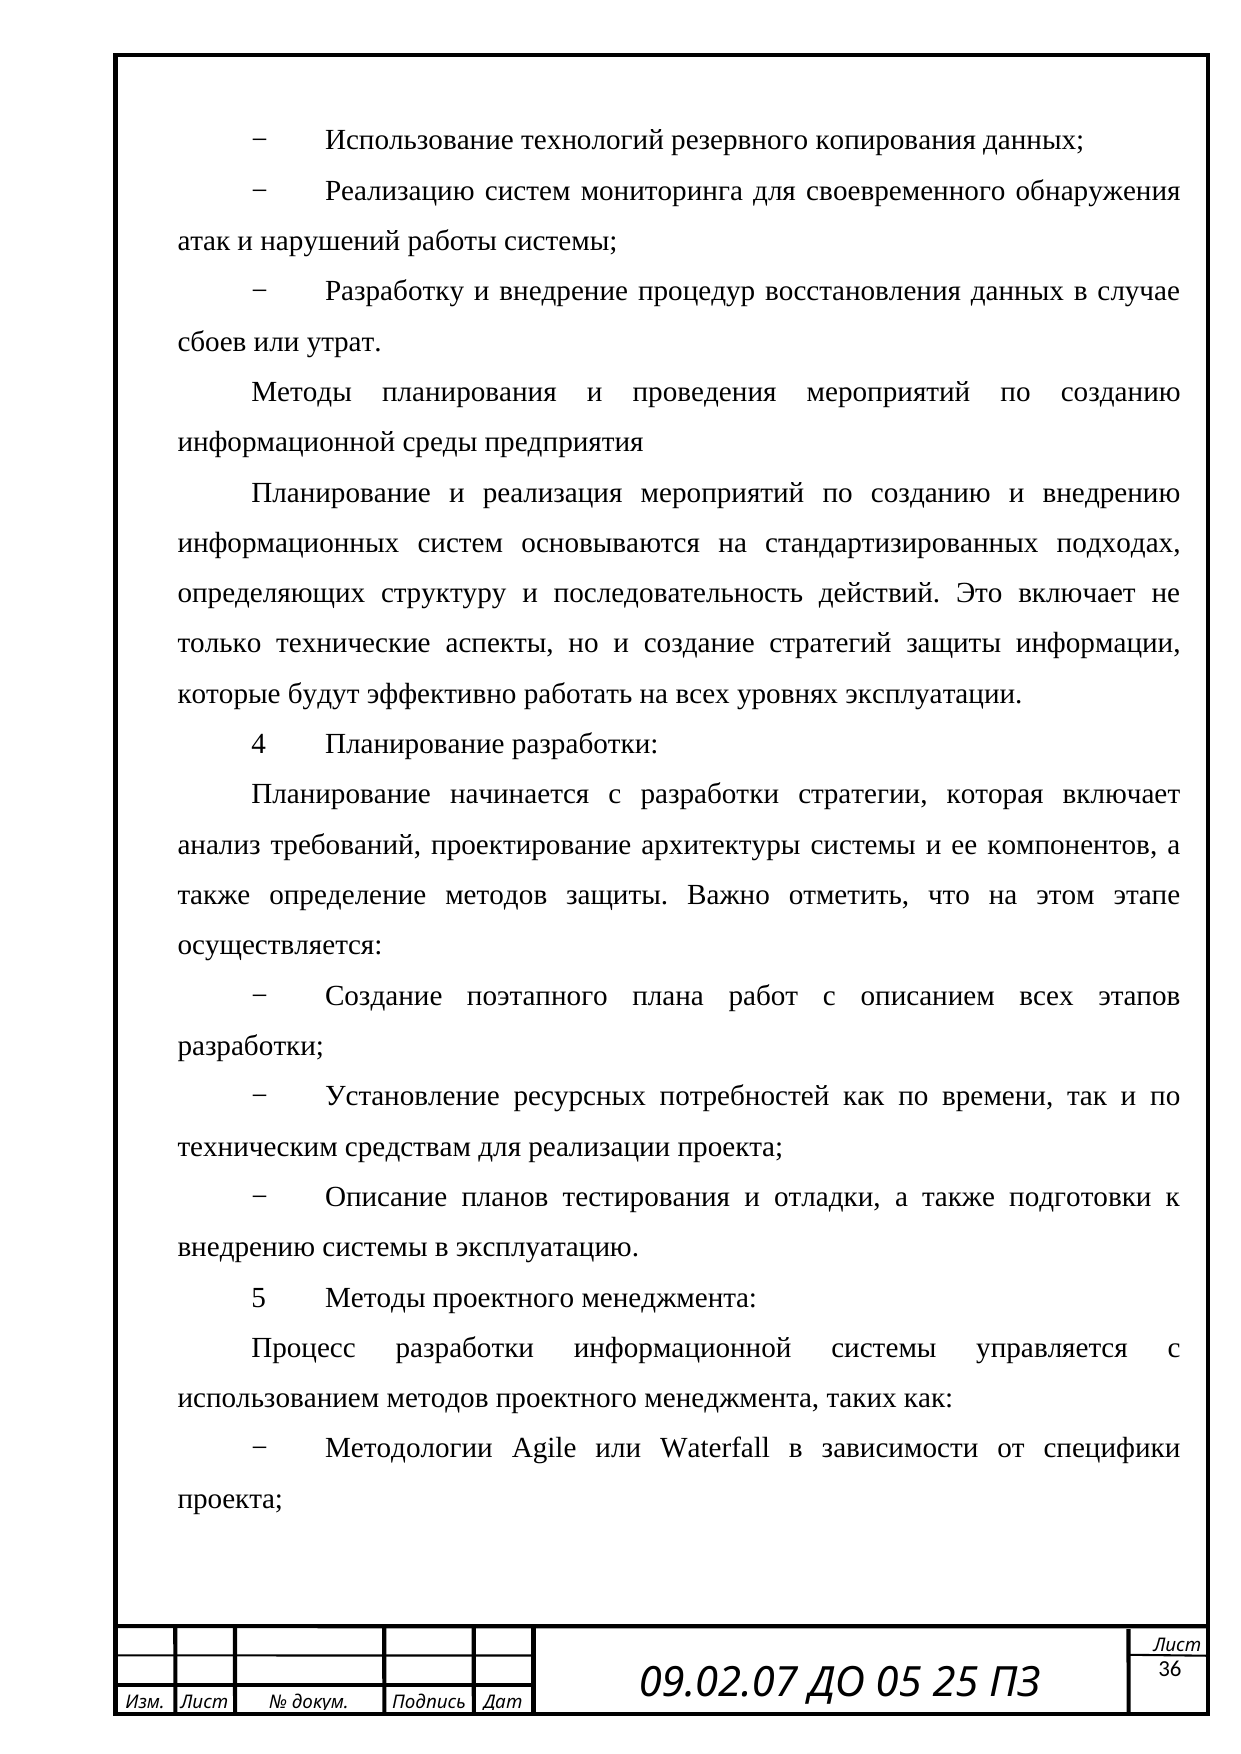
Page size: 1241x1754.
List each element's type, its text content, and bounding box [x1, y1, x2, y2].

list Планирование начинается с разработки стратегии, которая включает анализ требований, проектирование архитектуры системы и ее компонентов, а также определение методов защиты. Важно отметить, что на этом этапе осуществляется: [177, 777, 1181, 961]
list Установление ресурсных потребностей как по времени, так и по техническим средствам для реализации проекта; [177, 1078, 1181, 1162]
list Планирование и реализация мероприятий по созданию и внедрению информационных систем основываются на стандартизированных подходах, определяющих структуру и последовательность действий. Это включает не только технические аспекты, но и создание стратегий защиты информации, которые будут эффективно работать на всех уровнях эксплуатации. [177, 475, 1181, 709]
list Процесс разработки информационной системы управляется с использованием методов проектного менеджмента, таких как: [177, 1330, 1181, 1414]
list Реализацию систем мониторинга для своевременного обнаружения атак и нарушений работы системы; [177, 173, 1181, 257]
list Создание поэтапного плана работ с описанием всех этапов разработки; [177, 978, 1181, 1062]
list Разработку и внедрение процедур восстановления данных в случае сбоев или утрат. [177, 273, 1181, 357]
list Методы проектного менеджмента: [177, 1280, 1181, 1313]
list Планирование разработки: [177, 726, 1181, 760]
list Использование технологий резервного копирования данных; [177, 122, 1181, 156]
list Методологии Agile или Waterfall в зависимости от специфики проекта; [177, 1431, 1181, 1514]
list Описание планов тестирования и отладки, а также подготовки к внедрению системы в эксплуатацию. [177, 1179, 1181, 1263]
list Методы планирования и проведения мероприятий по созданию информационной среды предприятия [177, 374, 1181, 458]
